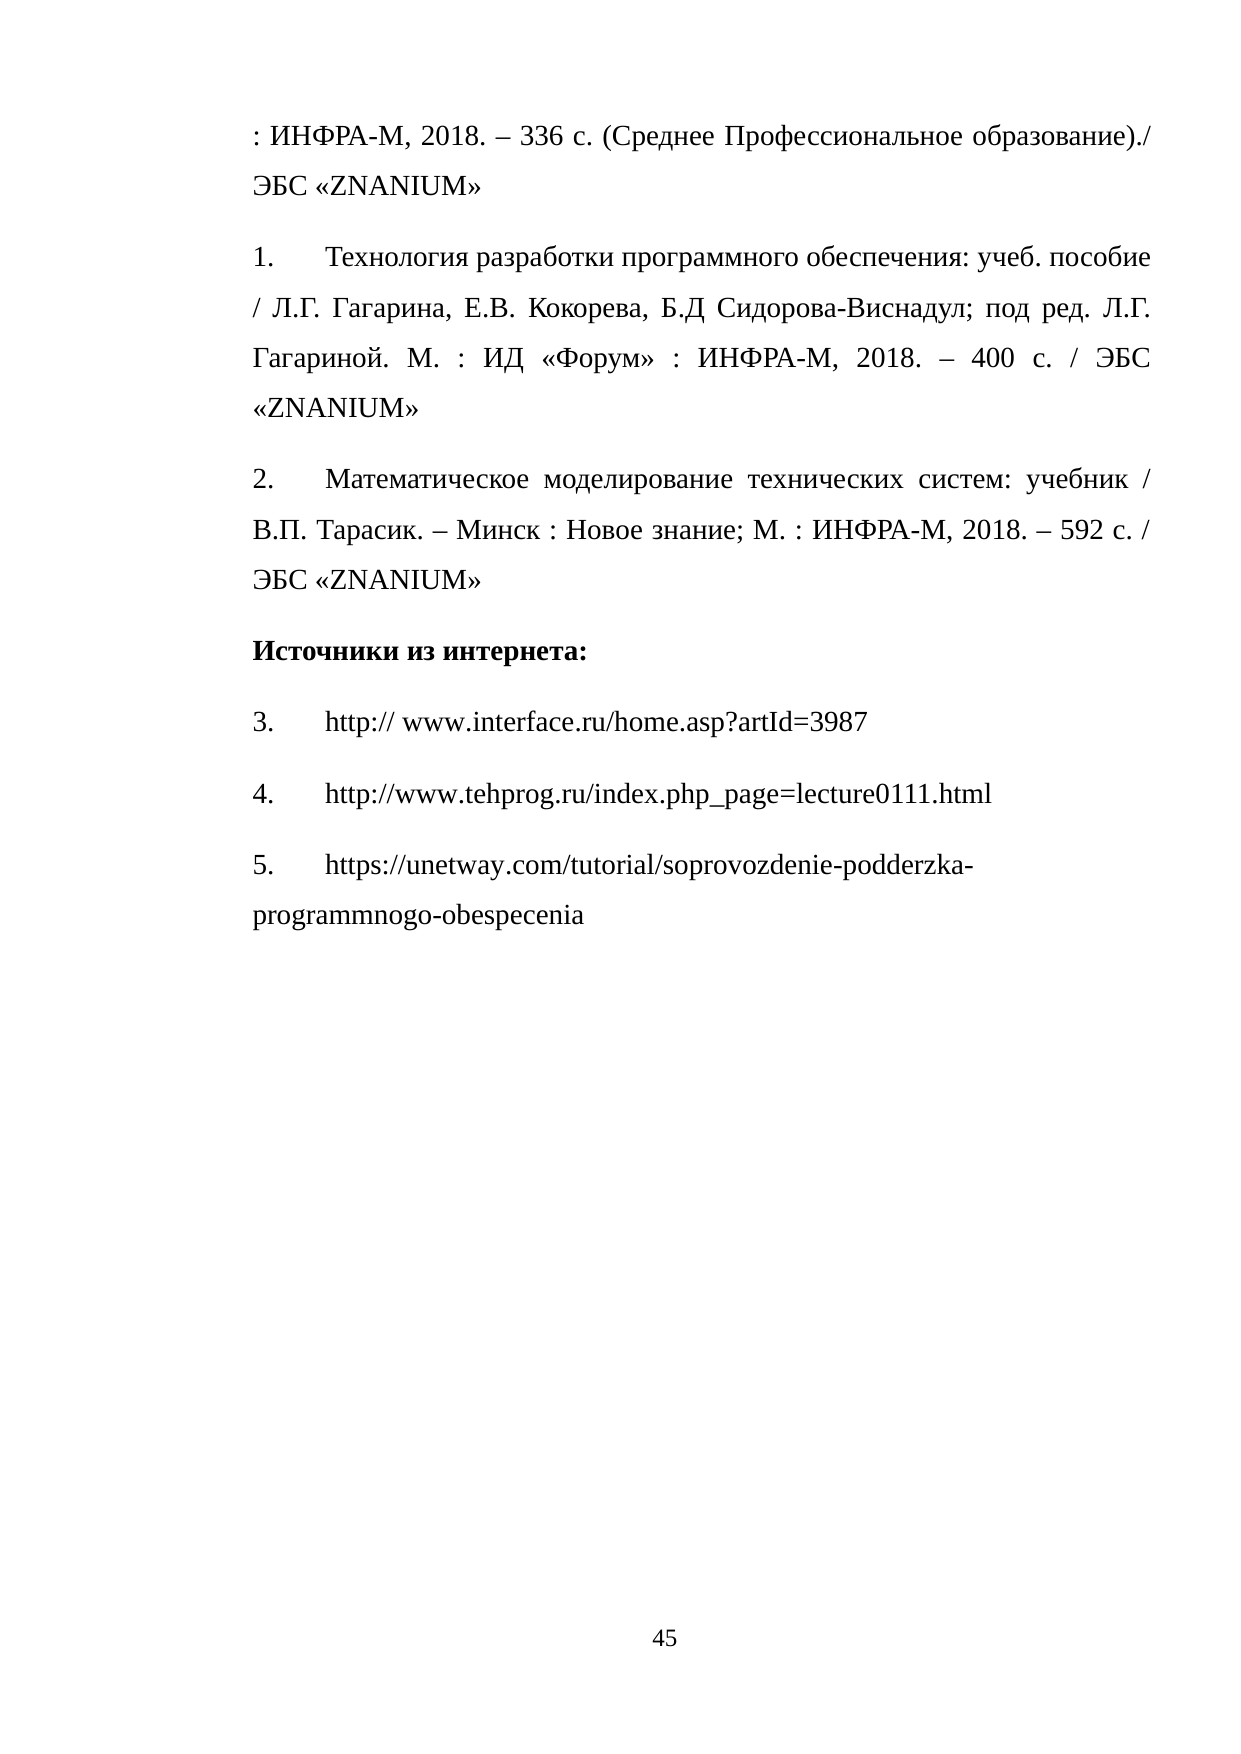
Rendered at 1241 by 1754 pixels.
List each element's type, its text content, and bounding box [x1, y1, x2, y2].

list http://www.tehprog.ru/index.php_page=lecture0111.html [252, 776, 1152, 809]
list https://unetway.com/tutorial/soprovozdenie-podderzka-programmnogo-obespecenia [252, 847, 1152, 931]
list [252, 118, 1152, 202]
list Источники из интернета: [252, 633, 1152, 667]
list Математическое моделирование технических систем: учебник / В.П. Тарасик. – Минск : Новое знание; М. : ИНФРА-М, 2018. – 592 с. / ЭБС «ZNANIUM» [252, 462, 1152, 596]
list Технология разработки программного обеспечения: учеб. пособие / Л.Г. Гагарина, Е.В. Кокорева, Б.Д Сидорова-Виснадул; под ред. Л.Г. Гагариной. М. : ИД «Форум» : ИНФРА-М, 2018. – 400 с. / ЭБС «ZNANIUM» [252, 239, 1152, 424]
list http:// www.interface.ru/home.asp?artId=3987 [252, 704, 1152, 738]
